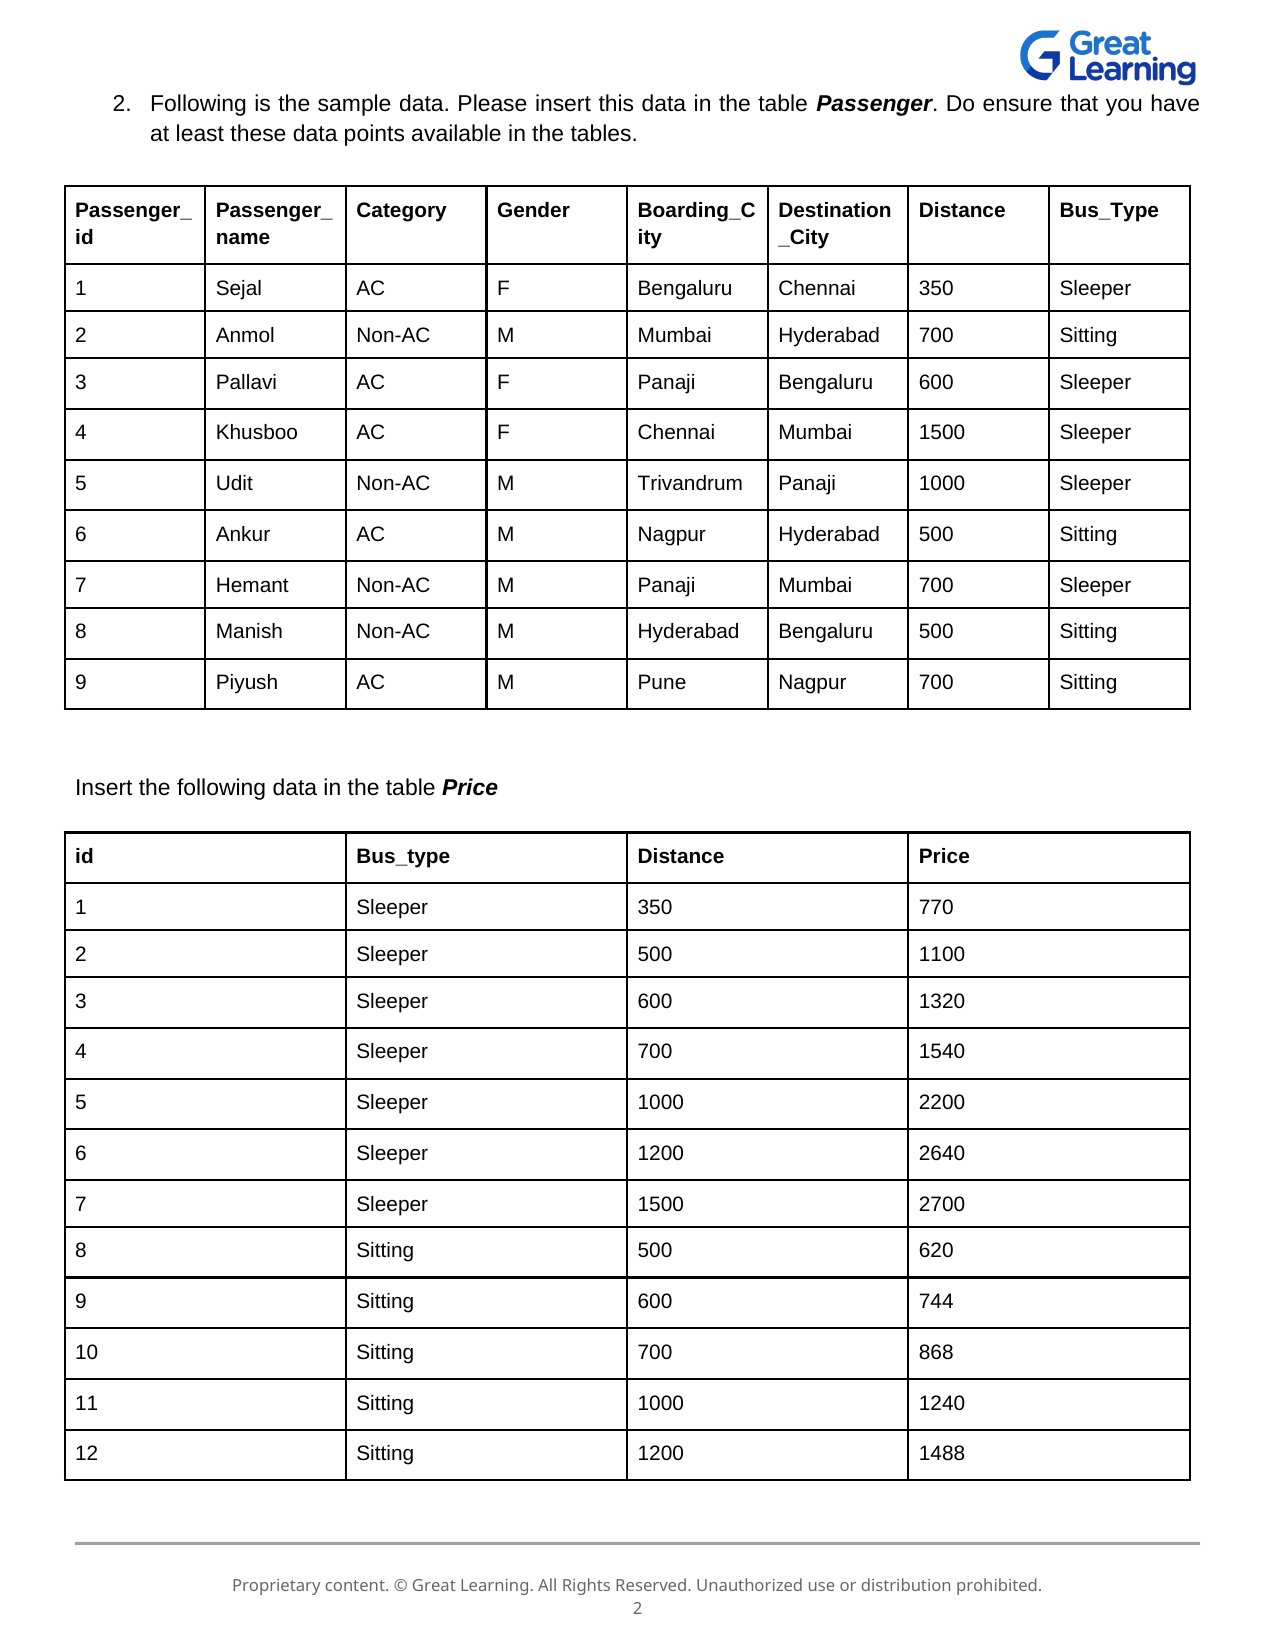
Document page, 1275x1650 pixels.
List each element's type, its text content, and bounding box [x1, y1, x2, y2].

table_cell M [488, 312, 626, 357]
table_cell 500 [628, 931, 907, 976]
table_cell Sleeper [1050, 359, 1189, 408]
table_cell 770 [909, 884, 1189, 929]
table_cell Ankur [206, 511, 345, 560]
table_header id [66, 834, 345, 882]
table_cell M [488, 562, 626, 607]
table_cell Sejal [206, 265, 345, 310]
table_cell M [488, 511, 626, 560]
table_cell Mumbai [769, 562, 907, 607]
table_cell 6 [66, 511, 204, 560]
table_header Passenger_name [206, 187, 345, 263]
table_cell Anmol [206, 312, 345, 357]
table_cell Sleeper [1050, 265, 1189, 310]
table_cell 12 [66, 1431, 345, 1479]
table_cell F [488, 359, 626, 408]
table_cell 868 [909, 1329, 1189, 1378]
table_cell 1100 [909, 931, 1189, 976]
table_cell 8 [66, 609, 204, 657]
table_cell 1200 [628, 1431, 907, 1479]
table_cell 700 [909, 312, 1048, 357]
table_cell Sitting [347, 1431, 626, 1479]
table_header Category [347, 187, 485, 263]
table_cell 4 [66, 410, 204, 458]
table_cell 350 [628, 884, 907, 929]
table_cell Sleeper [347, 1080, 626, 1128]
table_cell 9 [66, 1279, 345, 1327]
table_cell Nagpur [628, 511, 767, 560]
table_cell F [488, 265, 626, 310]
table_cell Sleeper [1050, 562, 1189, 607]
table_cell 350 [909, 265, 1048, 310]
table_cell Hyderabad [769, 511, 907, 560]
table_cell 3 [66, 978, 345, 1027]
table_cell Panaji [628, 562, 767, 607]
table_cell 2700 [909, 1181, 1189, 1226]
table_cell Sleeper [347, 1130, 626, 1179]
text Insert the following data in the table Price [75, 774, 1200, 800]
table_cell 7 [66, 562, 204, 607]
table_cell Sleeper [347, 931, 626, 976]
table_cell 600 [628, 1279, 907, 1327]
table_cell Bengaluru [769, 609, 907, 657]
table_cell 1000 [628, 1380, 907, 1429]
table_cell Sleeper [347, 1029, 626, 1077]
table_cell 5 [66, 461, 204, 509]
table_cell 500 [909, 609, 1048, 657]
table_cell Sleeper [347, 884, 626, 929]
table_cell 700 [628, 1329, 907, 1378]
table_cell Sitting [347, 1228, 626, 1276]
table_cell M [488, 660, 626, 708]
table_cell 1200 [628, 1130, 907, 1179]
table_header Destination_City [769, 187, 907, 263]
table_cell 1500 [909, 410, 1048, 458]
table_cell Sleeper [347, 1181, 626, 1226]
table_cell 1500 [628, 1181, 907, 1226]
table_cell Sitting [1050, 609, 1189, 657]
table_header Distance [909, 187, 1048, 263]
table_cell Sitting [1050, 312, 1189, 357]
table_cell Sleeper [1050, 410, 1189, 458]
table_cell M [488, 609, 626, 657]
table_cell 1 [66, 265, 204, 310]
table_cell 11 [66, 1380, 345, 1429]
table_cell 1 [66, 884, 345, 929]
table_cell Sitting [347, 1329, 626, 1378]
table_cell Chennai [769, 265, 907, 310]
table_cell 6 [66, 1130, 345, 1179]
table_cell 5 [66, 1080, 345, 1128]
table_cell 700 [628, 1029, 907, 1077]
table_cell 1240 [909, 1380, 1189, 1429]
list Following is the sample data. Please insert this data in the table Passenger. Do ensure that you have at least these data points available in the tables. [112, 90, 1200, 146]
table_cell Manish [206, 609, 345, 657]
table_cell 8 [66, 1228, 345, 1276]
table_header Bus_Type [1050, 187, 1189, 263]
table_cell AC [347, 359, 485, 408]
table_cell Pune [628, 660, 767, 708]
table_cell Bengaluru [628, 265, 767, 310]
table_cell Sleeper [1050, 461, 1189, 509]
table_header Distance [628, 834, 907, 882]
table_cell AC [347, 410, 485, 458]
table_cell 2 [66, 931, 345, 976]
table_cell AC [347, 265, 485, 310]
table_cell 7 [66, 1181, 345, 1226]
table_cell Panaji [769, 461, 907, 509]
table_cell Hyderabad [628, 609, 767, 657]
table_cell F [488, 410, 626, 458]
table_cell 700 [909, 562, 1048, 607]
table_cell 2 [66, 312, 204, 357]
table_cell 744 [909, 1279, 1189, 1327]
table_cell Hemant [206, 562, 345, 607]
table_header Boarding_City [628, 187, 767, 263]
table_cell 600 [909, 359, 1048, 408]
table_cell Mumbai [769, 410, 907, 458]
table_cell Panaji [628, 359, 767, 408]
table_cell 2200 [909, 1080, 1189, 1128]
table_cell Udit [206, 461, 345, 509]
table_cell 500 [909, 511, 1048, 560]
table_cell Mumbai [628, 312, 767, 357]
table_cell AC [347, 511, 485, 560]
table_cell Piyush [206, 660, 345, 708]
table_cell Sitting [1050, 511, 1189, 560]
table_cell Pallavi [206, 359, 345, 408]
table_cell 2640 [909, 1130, 1189, 1179]
table_cell Sitting [1050, 660, 1189, 708]
table_cell Sitting [347, 1279, 626, 1327]
table_header Price [909, 834, 1189, 882]
table_cell 1488 [909, 1431, 1189, 1479]
table_cell 9 [66, 660, 204, 708]
table_header Passenger_id [66, 187, 204, 263]
table_cell Non-AC [347, 562, 485, 607]
table_cell 500 [628, 1228, 907, 1276]
table_cell 1000 [628, 1080, 907, 1128]
table_cell 1000 [909, 461, 1048, 509]
table_cell 620 [909, 1228, 1189, 1276]
table_cell Nagpur [769, 660, 907, 708]
table_cell Trivandrum [628, 461, 767, 509]
table_cell AC [347, 660, 485, 708]
table_cell 10 [66, 1329, 345, 1378]
table_header Gender [488, 187, 626, 263]
table_cell Khusboo [206, 410, 345, 458]
table_cell Sleeper [347, 978, 626, 1027]
table_cell Non-AC [347, 609, 485, 657]
table_cell Chennai [628, 410, 767, 458]
table_cell 700 [909, 660, 1048, 708]
table_header Bus_type [347, 834, 626, 882]
table_cell 1540 [909, 1029, 1189, 1077]
table_cell Sitting [347, 1380, 626, 1429]
table_cell Bengaluru [769, 359, 907, 408]
table_cell Non-AC [347, 312, 485, 357]
table_cell 4 [66, 1029, 345, 1077]
picture [1015, 30, 1200, 86]
table_cell 3 [66, 359, 204, 408]
table_cell 600 [628, 978, 907, 1027]
table_cell Non-AC [347, 461, 485, 509]
table_cell Hyderabad [769, 312, 907, 357]
table_cell M [488, 461, 626, 509]
table_cell 1320 [909, 978, 1189, 1027]
